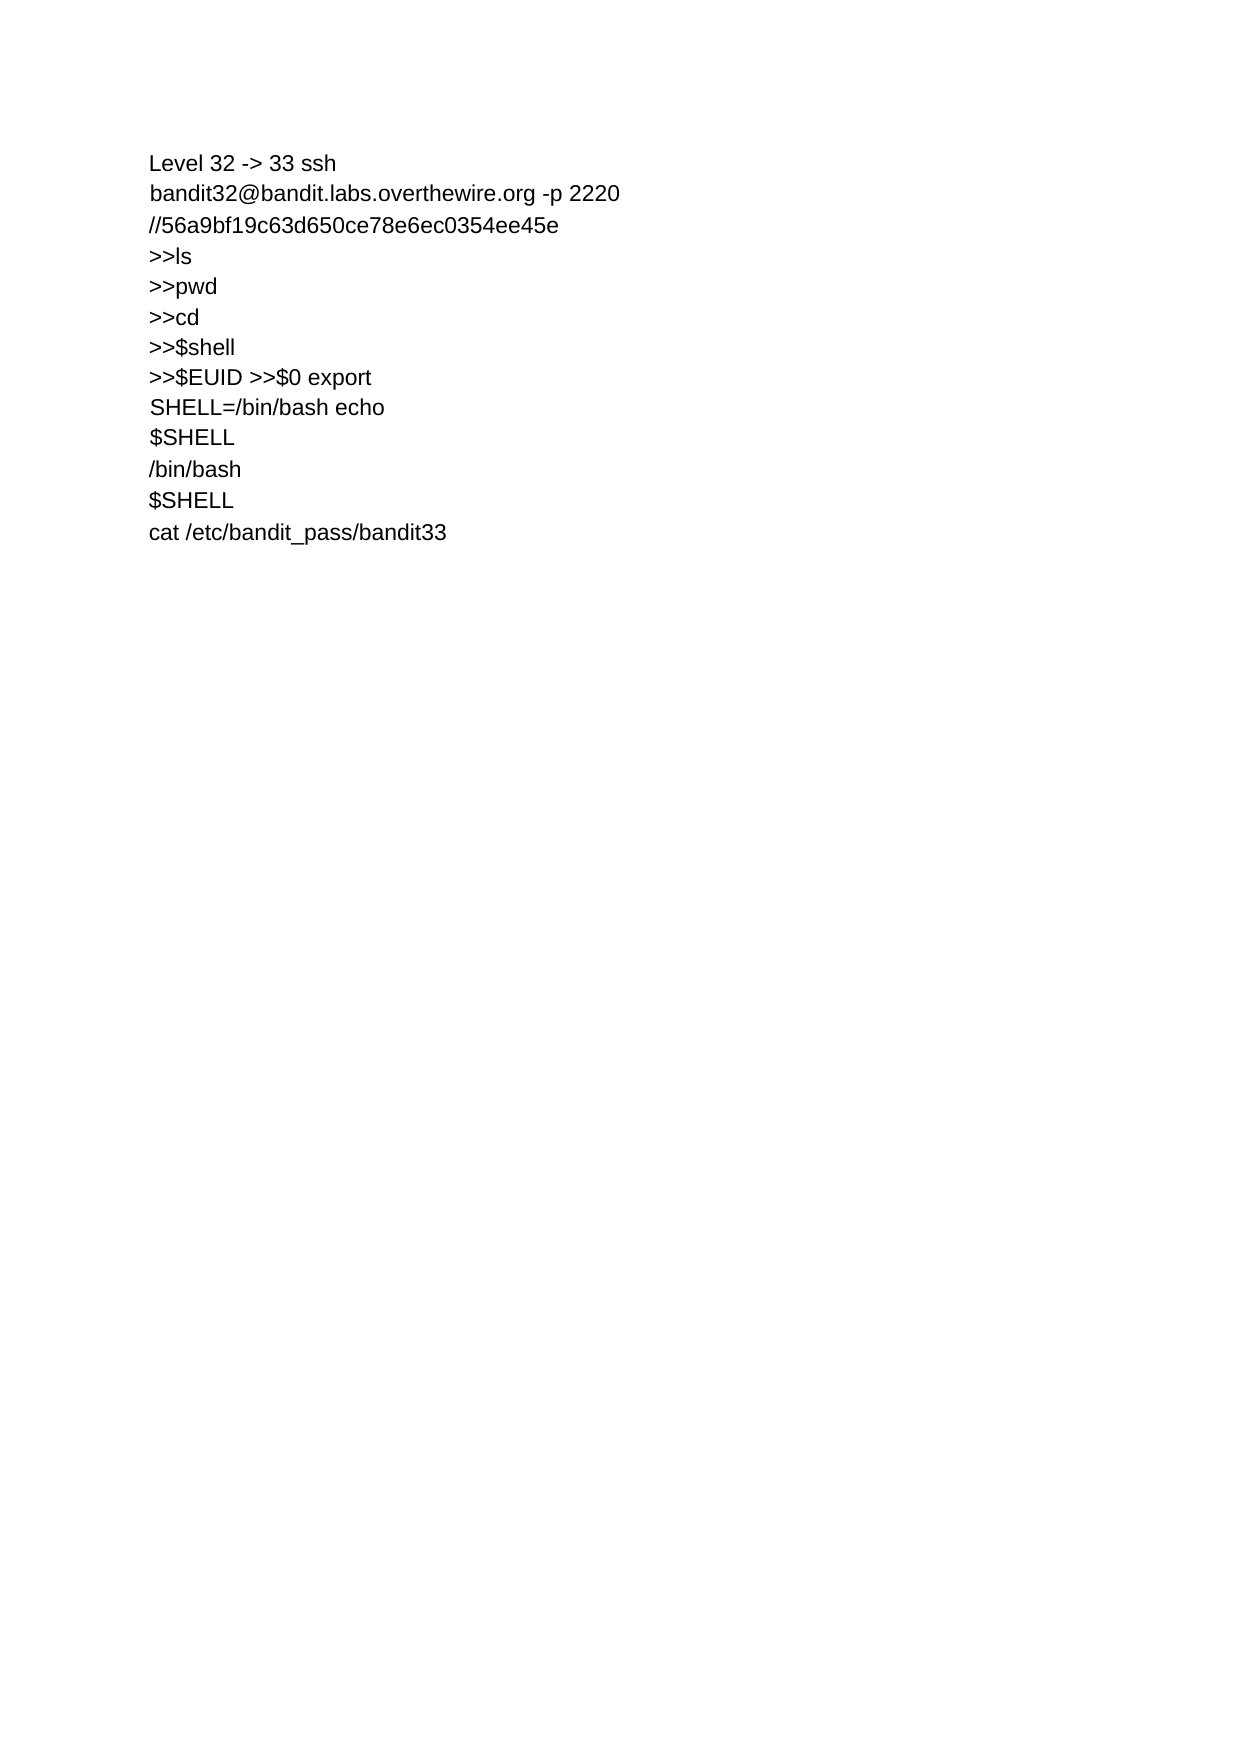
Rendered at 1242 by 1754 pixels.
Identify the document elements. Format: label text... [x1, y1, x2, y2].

text $SHELL [148, 487, 663, 513]
text >>cd [148, 303, 663, 330]
text >>$EUID >>$0 export SHELL=/bin/bash echo $SHELL [148, 364, 399, 450]
text >>ls [148, 243, 663, 269]
text cat /etc/bandit_pass/bandit33 [148, 519, 663, 546]
text >>$shell [148, 334, 663, 360]
text Level 32 -> 33 ssh bandit32@bandit.labs.overthewire.org -p 2220 [148, 150, 663, 206]
text /bin/bash [148, 456, 663, 483]
text >>pwd [148, 273, 663, 299]
text //56a9bf19c63d650ce78e6ec0354ee45e [148, 212, 663, 239]
